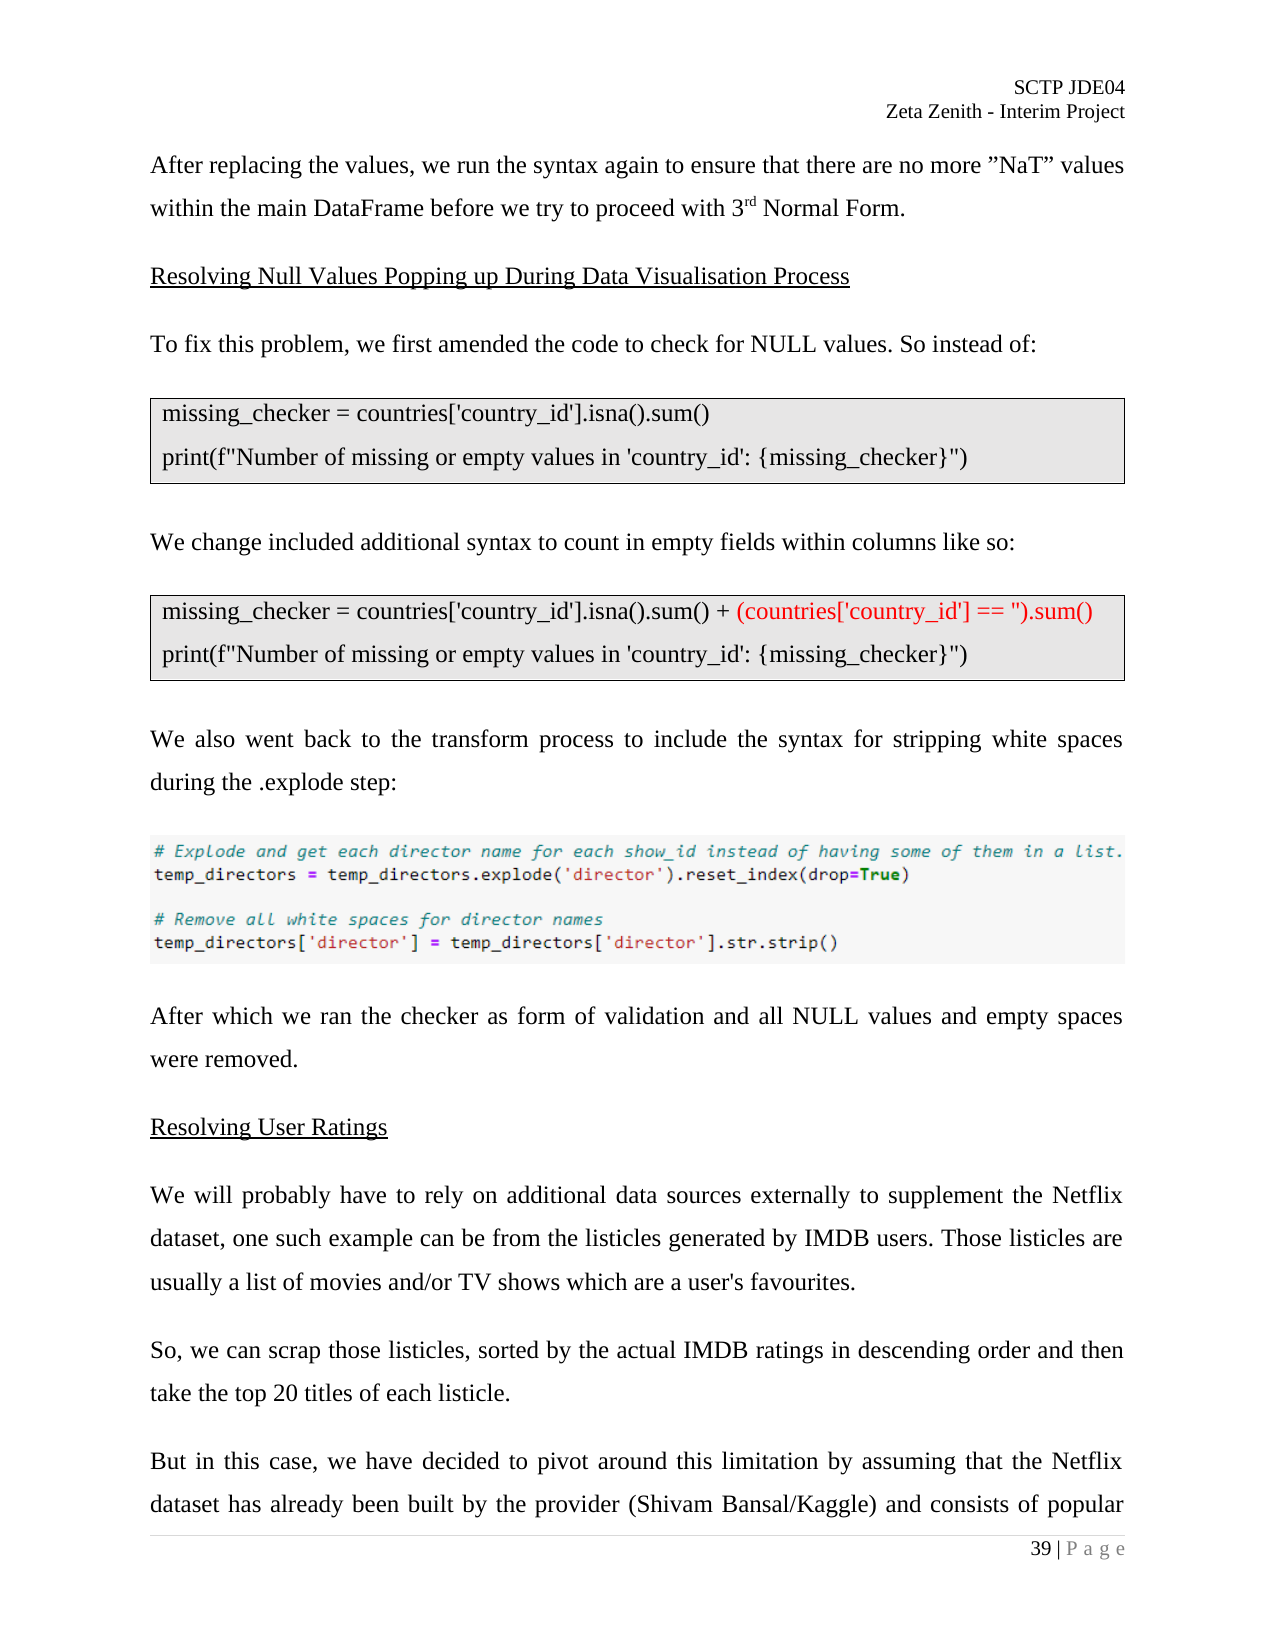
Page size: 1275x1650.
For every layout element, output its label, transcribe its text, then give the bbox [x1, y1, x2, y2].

text After which we ran the checker as form of validation and all NULL values and empty spaces were removed. [150, 1001, 1125, 1073]
table_header missing_checker = countries['country_id'].isna().sum() print(f"Number of missing or empty values in 'country_id': {missing_checker}") [151, 399, 1124, 482]
picture [150, 835, 1125, 964]
table_header missing_checker = countries['country_id'].isna().sum() + (countries['country_id'] == '').sum() print(f"Number of missing or empty values in 'country_id': {missing_checker}") [151, 596, 1124, 679]
text So, we can scrap those listicles, sorted by the actual IMDB ratings in descending order and then take the top 20 titles of each listicle. [150, 1335, 1125, 1407]
text Resolving User Ratings [150, 1112, 1125, 1141]
text We also went back to the transform process to include the syntax for stripping white spaces during the .explode step: [150, 681, 1125, 796]
text To fix this problem, we first amended the code to check for NULL values. So instead of: [150, 329, 1125, 358]
text Resolving Null Values Popping up During Data Visualisation Process [150, 261, 1125, 290]
text After replacing the values, we run the syntax again to ensure that there are no more ”NaT” values within the main DataFrame before we try to proceed with 3rd Normal Form. [150, 150, 1125, 222]
text We change included additional syntax to count in empty fields within columns like so: [150, 484, 1125, 555]
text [150, 1446, 1125, 1518]
text We will probably have to rely on additional data sources externally to supplement the Netflix dataset, one such example can be from the listicles generated by IMDB users. Those listicles are usually a list of movies and/or TV shows which are a user's favourites. [150, 1180, 1125, 1295]
